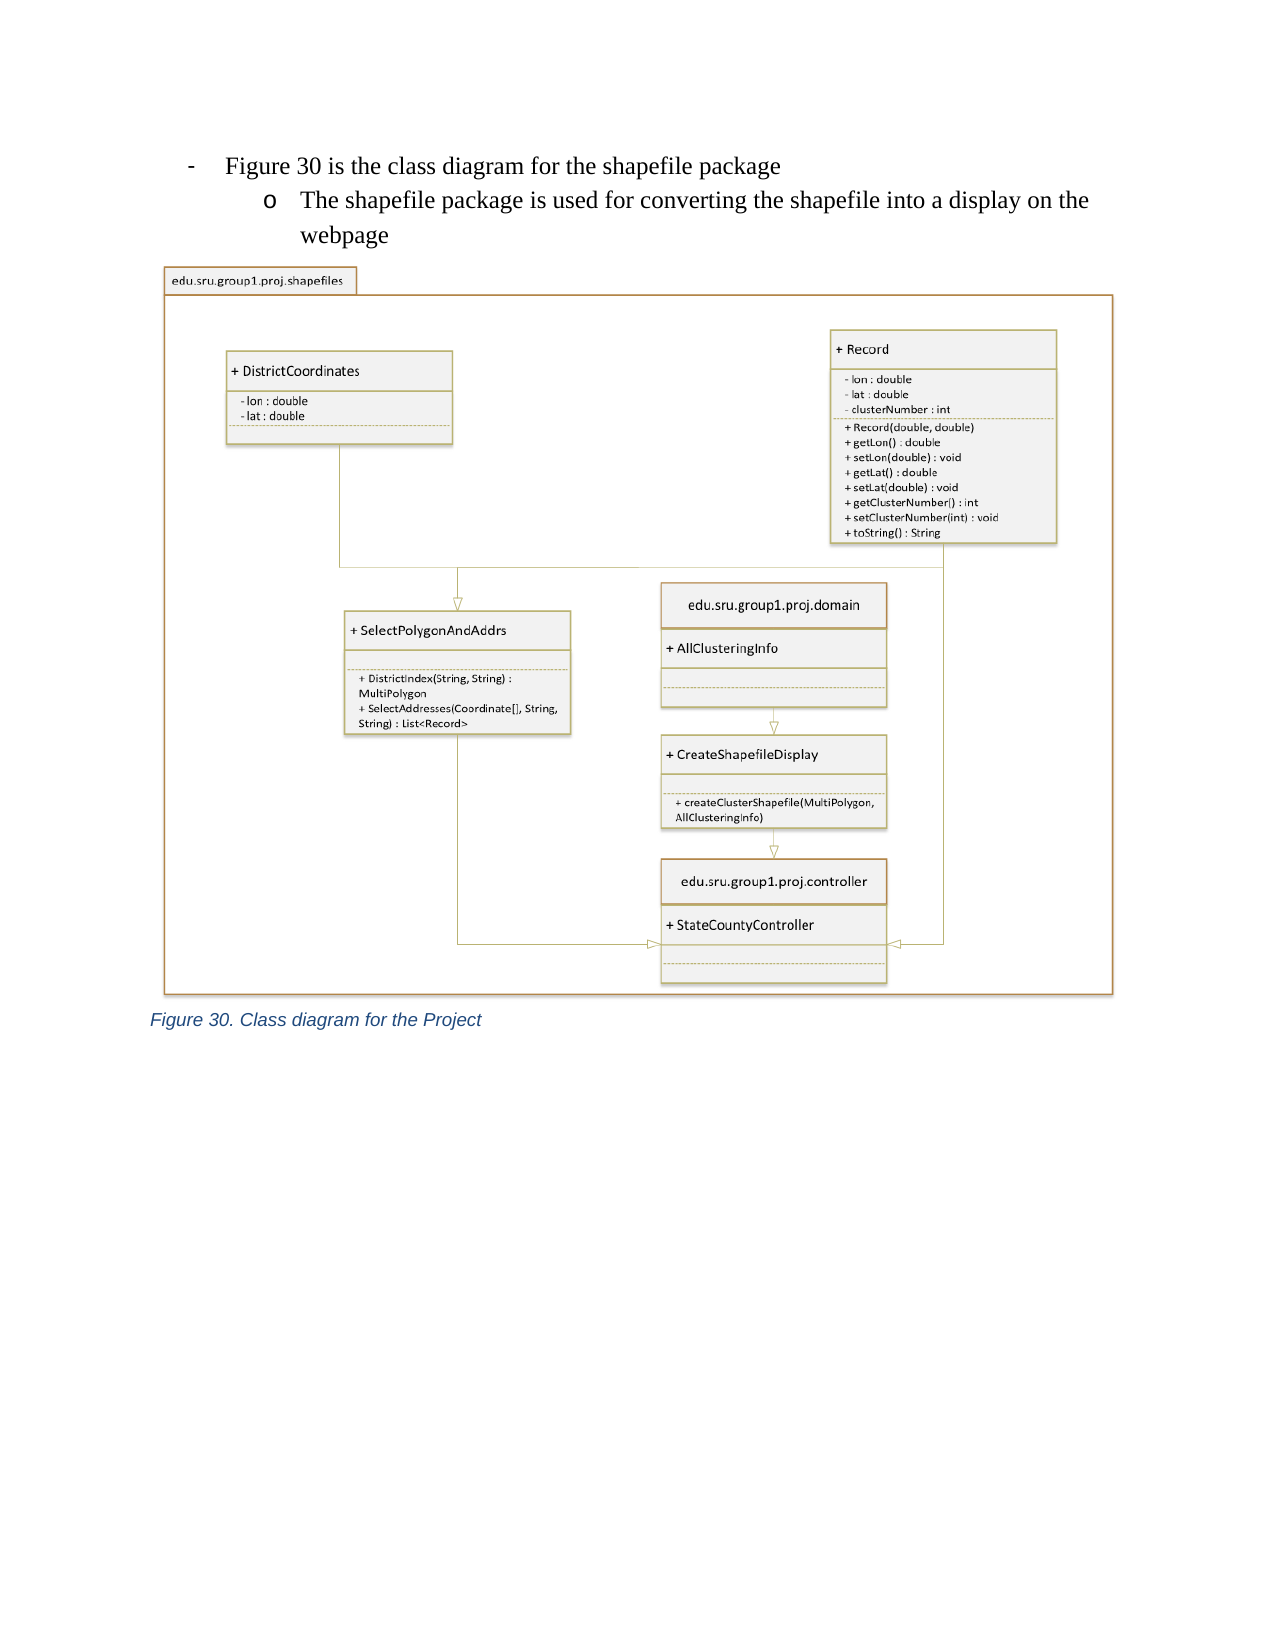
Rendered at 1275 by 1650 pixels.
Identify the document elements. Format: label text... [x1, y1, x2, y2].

list Figure 30 is the class diagram for the shapefile package [187, 150, 1125, 181]
text Figure 30. Class diagram for the Project [150, 1009, 1125, 1031]
list The shapefile package is used for converting the shapefile into a display on the webpage [262, 185, 1125, 249]
picture [150, 253, 1125, 1009]
